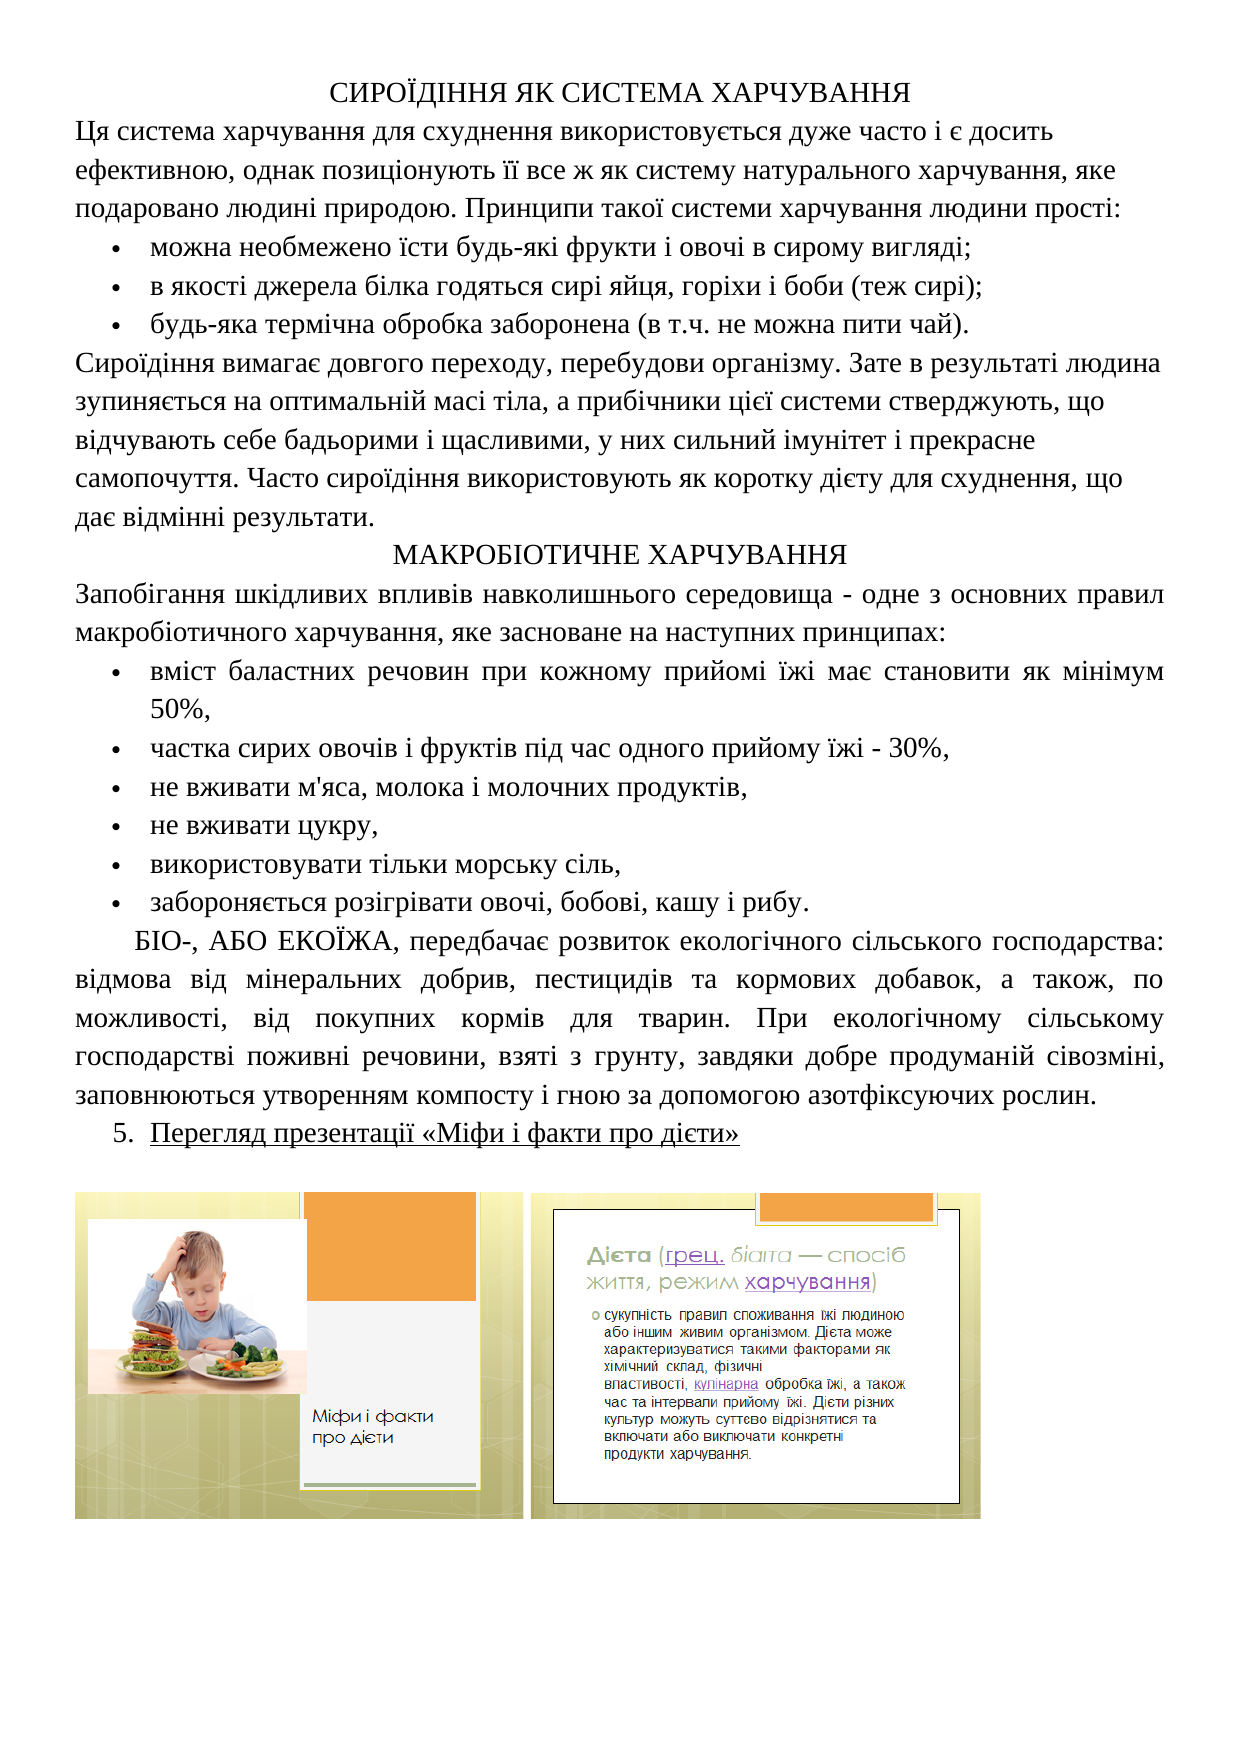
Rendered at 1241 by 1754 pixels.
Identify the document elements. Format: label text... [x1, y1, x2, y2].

text МАКРОБІОТИЧНЕ ХАРЧУВАННЯ [75, 537, 1165, 571]
list не вживати м'яса, молока і молочних продуктів, [112, 769, 1165, 802]
list використовувати тільки морську сіль, [112, 846, 1165, 879]
list можна необмежено їсти будь-які фрукти і овочі в сирому вигляді; [112, 229, 1165, 263]
list Перегляд презентації «Міфи і факти про дієти» [112, 1116, 1165, 1149]
text Запобігання шкідливих впливів навколишнього середовища - одне з основних правил макробіотичного харчування, яке засноване на наступних принципах: [75, 576, 1165, 648]
text БІО-, АБО ЕКОЇЖА, передбачає розвиток екологічного сільського господарства: відмова від мінеральних добрив, пестицидів та кормових добавок, а також, по можливості, від покупних кормів для тварин. При екологічному сільському господарстві поживні речовини, взяті з грунту, завдяки добре продуманій сівозміні, заповнюються утворенням компосту і гною за допомогою азотфіксуючих рослин. [75, 923, 1165, 1111]
picture [530, 1193, 981, 1519]
picture [75, 1192, 524, 1519]
text Сироїдіння вимагає довгого переходу, перебудови організму. Зате в результаті людина зупиняється на оптимальній масі тіла, а прибічники цієї системи стверджують, що відчувають себе бадьорими і щасливими, у них сильний імунітет і прекрасне самопочуття. Часто сироїдіння використовують як коротку дієту для схуднення, що дає відмінні результати. [75, 345, 1165, 532]
list частка сирих овочів і фруктів під час одного прийому їжі - 30%, [112, 730, 1165, 764]
text СИРОЇДІННЯ ЯК СИСТЕМА ХАРЧУВАННЯ [75, 75, 1165, 108]
text Ця система харчування для схуднення використовується дуже часто і є досить ефективною, однак позиціонують її все ж як систему натурального харчування, яке подаровано людині природою. Принципи такої системи харчування людини прості: [75, 113, 1165, 224]
list в якості джерела білка годяться сирі яйця, горіхи і боби (теж сирі); [112, 268, 1165, 301]
list забороняється розігрівати овочі, бобові, кашу і рибу. [112, 884, 1165, 918]
list не вживати цукру, [112, 807, 1165, 841]
list будь-яка термічна обробка заборонена (в т.ч. не можна пити чай). [112, 306, 1165, 340]
list вміст баластних речовин при кожному прийомі їжі має становити як мінімум 50%, [112, 653, 1165, 725]
